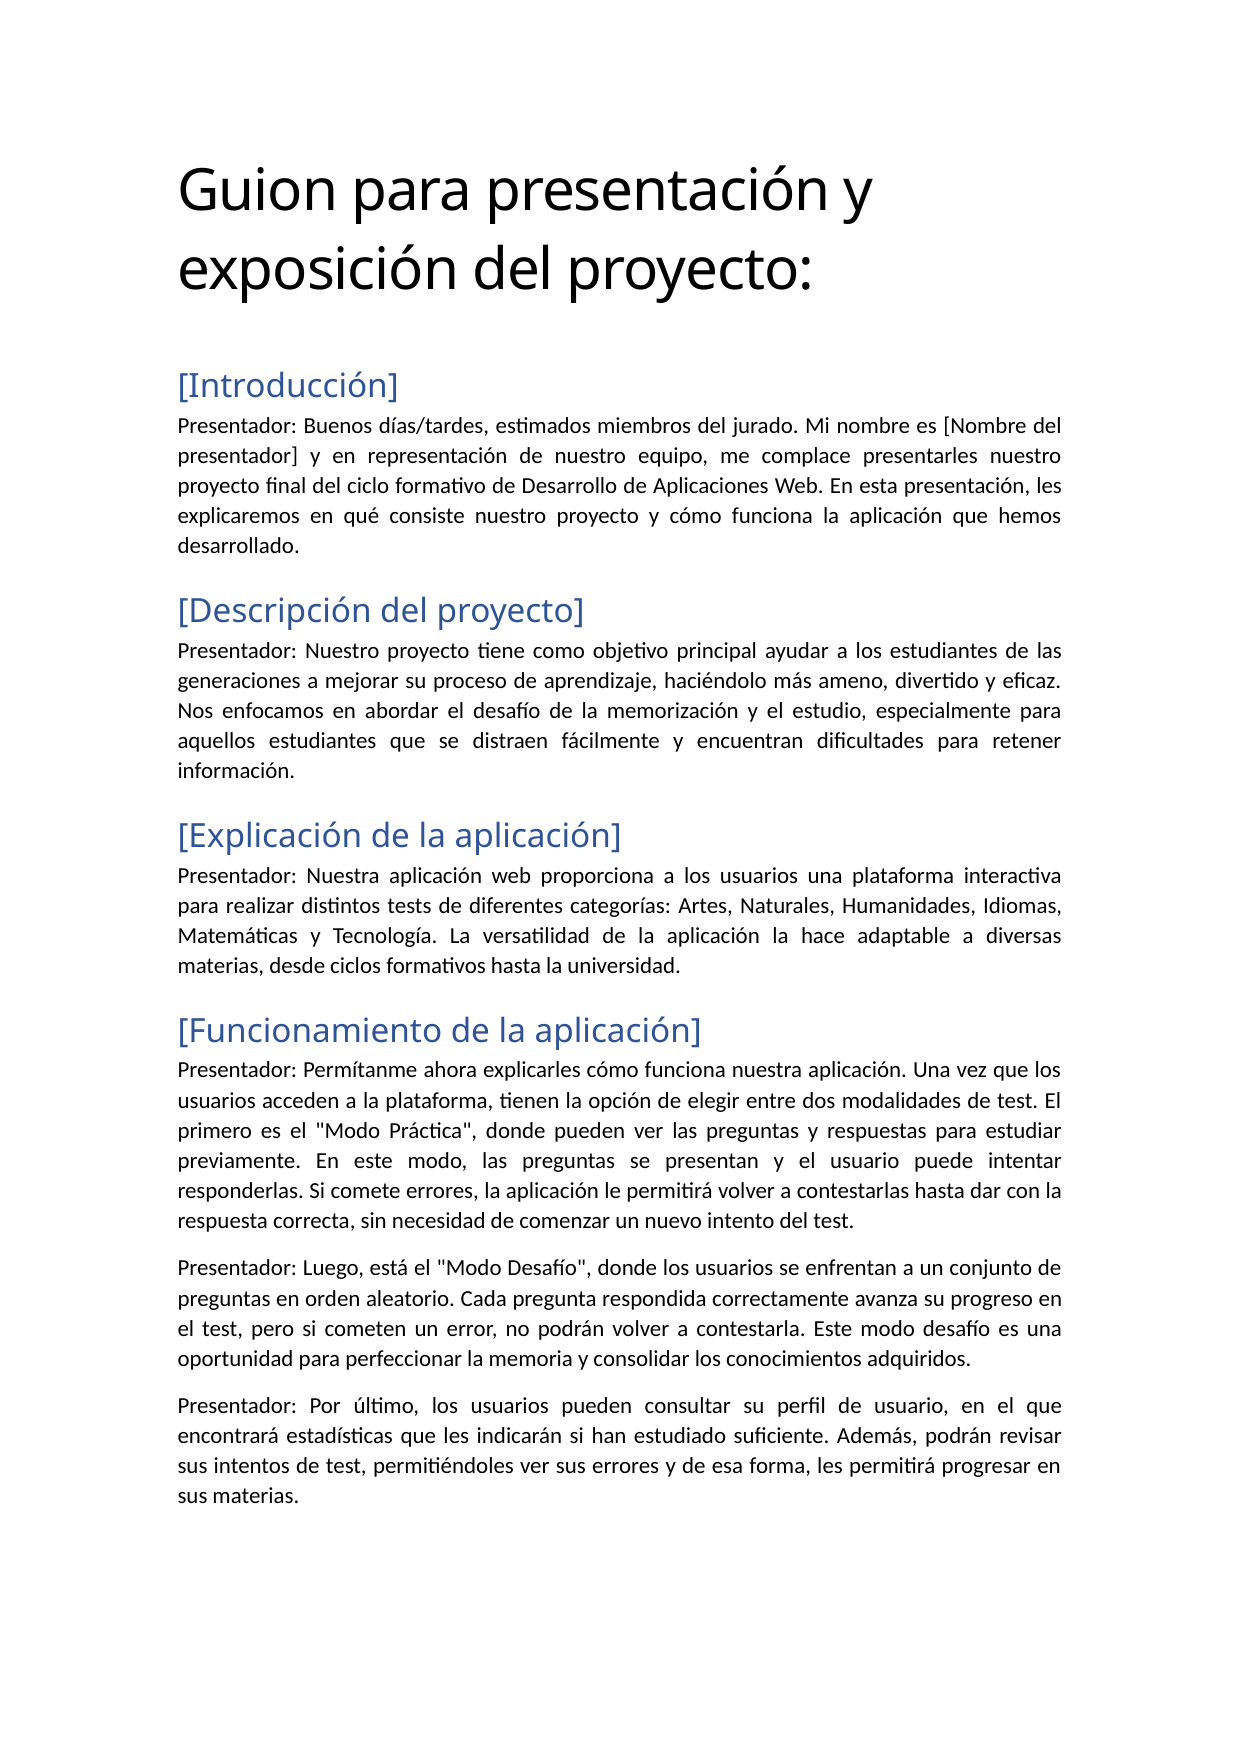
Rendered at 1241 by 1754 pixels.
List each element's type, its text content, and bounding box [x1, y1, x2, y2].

text Presentador: Permítanme ahora explicarles cómo funciona nuestra aplicación. Una vez que los usuarios acceden a la plataforma, tienen la opción de elegir entre dos modalidades de test. El primero es el "Modo Práctica", donde pueden ver las preguntas y respuestas para estudiar previamente. En este modo, las preguntas se presentan y el usuario puede intentar responderlas. Si comete errores, la aplicación le permitirá volver a contestarlas hasta dar con la respuesta correcta, sin necesidad de comenzar un nuevo intento del test. [177, 1056, 1063, 1234]
subtitle [Explicación de la aplicación] [177, 812, 1063, 857]
text Presentador: Nuestra aplicación web proporciona a los usuarios una plataforma interactiva para realizar distintos tests de diferentes categorías: Artes, Naturales, Humanidades, Idiomas, Matemáticas y Tecnología. La versatilidad de la aplicación la hace adaptable a diversas materias, desde ciclos formativos hasta la universidad. [177, 861, 1063, 979]
title Guion para presentación y exposición del proyecto: [177, 148, 1063, 307]
subtitle [Descripción del proyecto] [177, 587, 1063, 632]
subtitle [Funcionamiento de la aplicación] [177, 1007, 1063, 1052]
text Presentador: Luego, está el "Modo Desafío", donde los usuarios se enfrentan a un conjunto de preguntas en orden aleatorio. Cada pregunta respondida correctamente avanza su progreso en el test, pero si cometen un error, no podrán volver a contestarla. Este modo desafío es una oportunidad para perfeccionar la memoria y consolidar los conocimientos adquiridos. [177, 1253, 1063, 1372]
text Presentador: Nuestro proyecto tiene como objetivo principal ayudar a los estudiantes de las generaciones a mejorar su proceso de aprendizaje, haciéndolo más ameno, divertido y eficaz. Nos enfocamos en abordar el desafío de la memorización y el estudio, especialmente para aquellos estudiantes que se distraen fácilmente y encuentran dificultades para retener información. [177, 636, 1063, 784]
text Presentador: Buenos días/tardes, estimados miembros del jurado. Mi nombre es [Nombre del presentador] y en representación de nuestro equipo, me complace presentarles nuestro proyecto final del ciclo formativo de Desarrollo de Aplicaciones Web. En esta presentación, les explicaremos en qué consiste nuestro proyecto y cómo funciona la aplicación que hemos desarrollado. [177, 411, 1063, 559]
subtitle [Introducción] [177, 362, 1063, 407]
